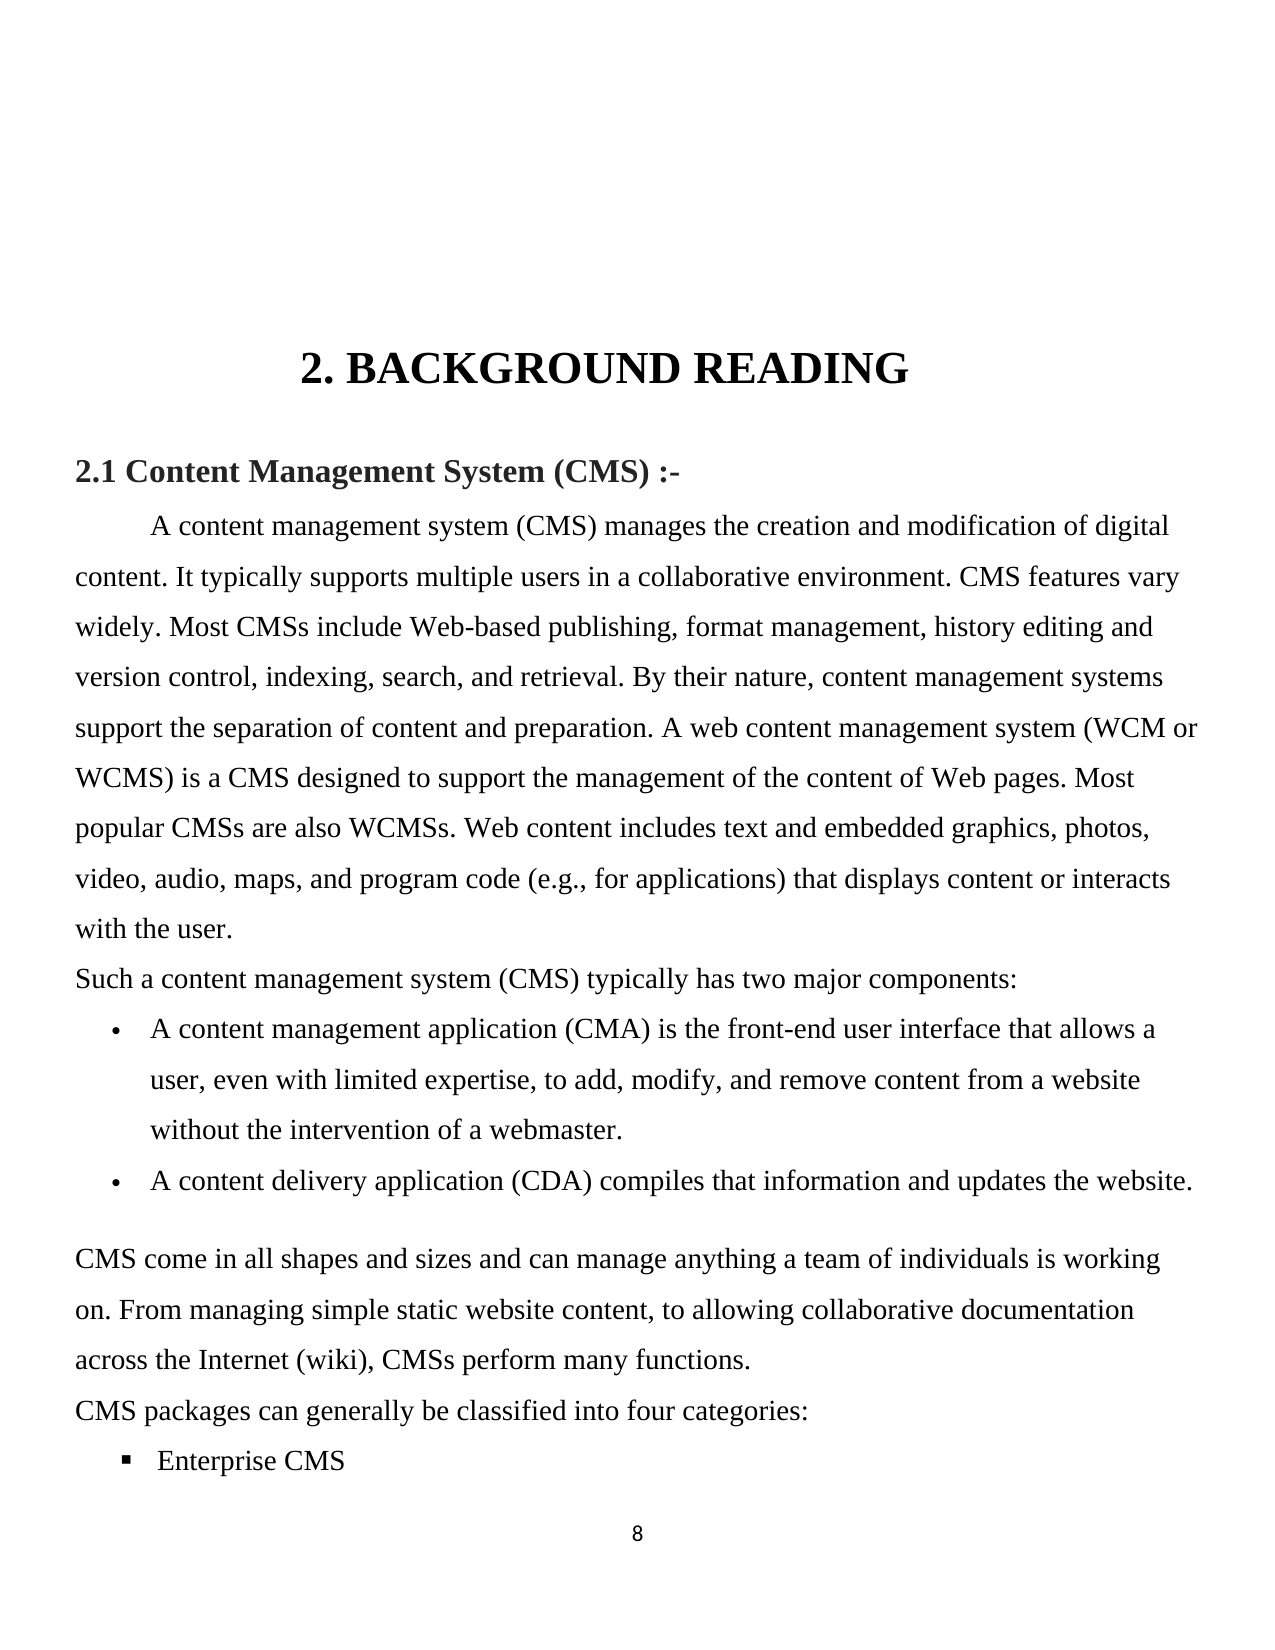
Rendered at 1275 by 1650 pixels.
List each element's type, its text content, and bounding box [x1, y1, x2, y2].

list A content delivery application (CDA) compiles that information and updates the website. [112, 1163, 1200, 1196]
text CMS come in all shapes and sizes and can manage anything a team of individuals is working on. From managing simple static website content, to allowing collaborative documentation across the Internet (wiki), CMSs perform many functions. [75, 1242, 1200, 1376]
list A content management application (CMA) is the front-end user interface that allows a user, even with limited expertise, to add, modify, and remove content from a website without the intervention of a webmaster. [112, 1012, 1200, 1146]
text Such a content management system (CMS) typically has two major components: [75, 961, 1200, 995]
text 2.1 Content Management System (CMS) :- [75, 451, 1200, 489]
list Enterprise CMS [119, 1443, 1200, 1477]
text CMS packages can generally be classified into four categories: [75, 1393, 1200, 1426]
text 2. BACKGROUND READING [225, 341, 1200, 394]
text A content management system (CMS) manages the creation and modification of digital content. It typically supports multiple users in a collaborative environment. CMS features vary widely. Most CMSs include Web-based publishing, format management, history editing and version control, indexing, search, and retrieval. By their nature, content management systems support the separation of content and preparation. A web content management system (WCM or WCMS) is a CMS designed to support the management of the content of Web pages. Most popular CMSs are also WCMSs. Web content includes text and embedded graphics, photos, video, audio, maps, and program code (e.g., for applications) that displays content or interacts with the user. [75, 508, 1200, 944]
